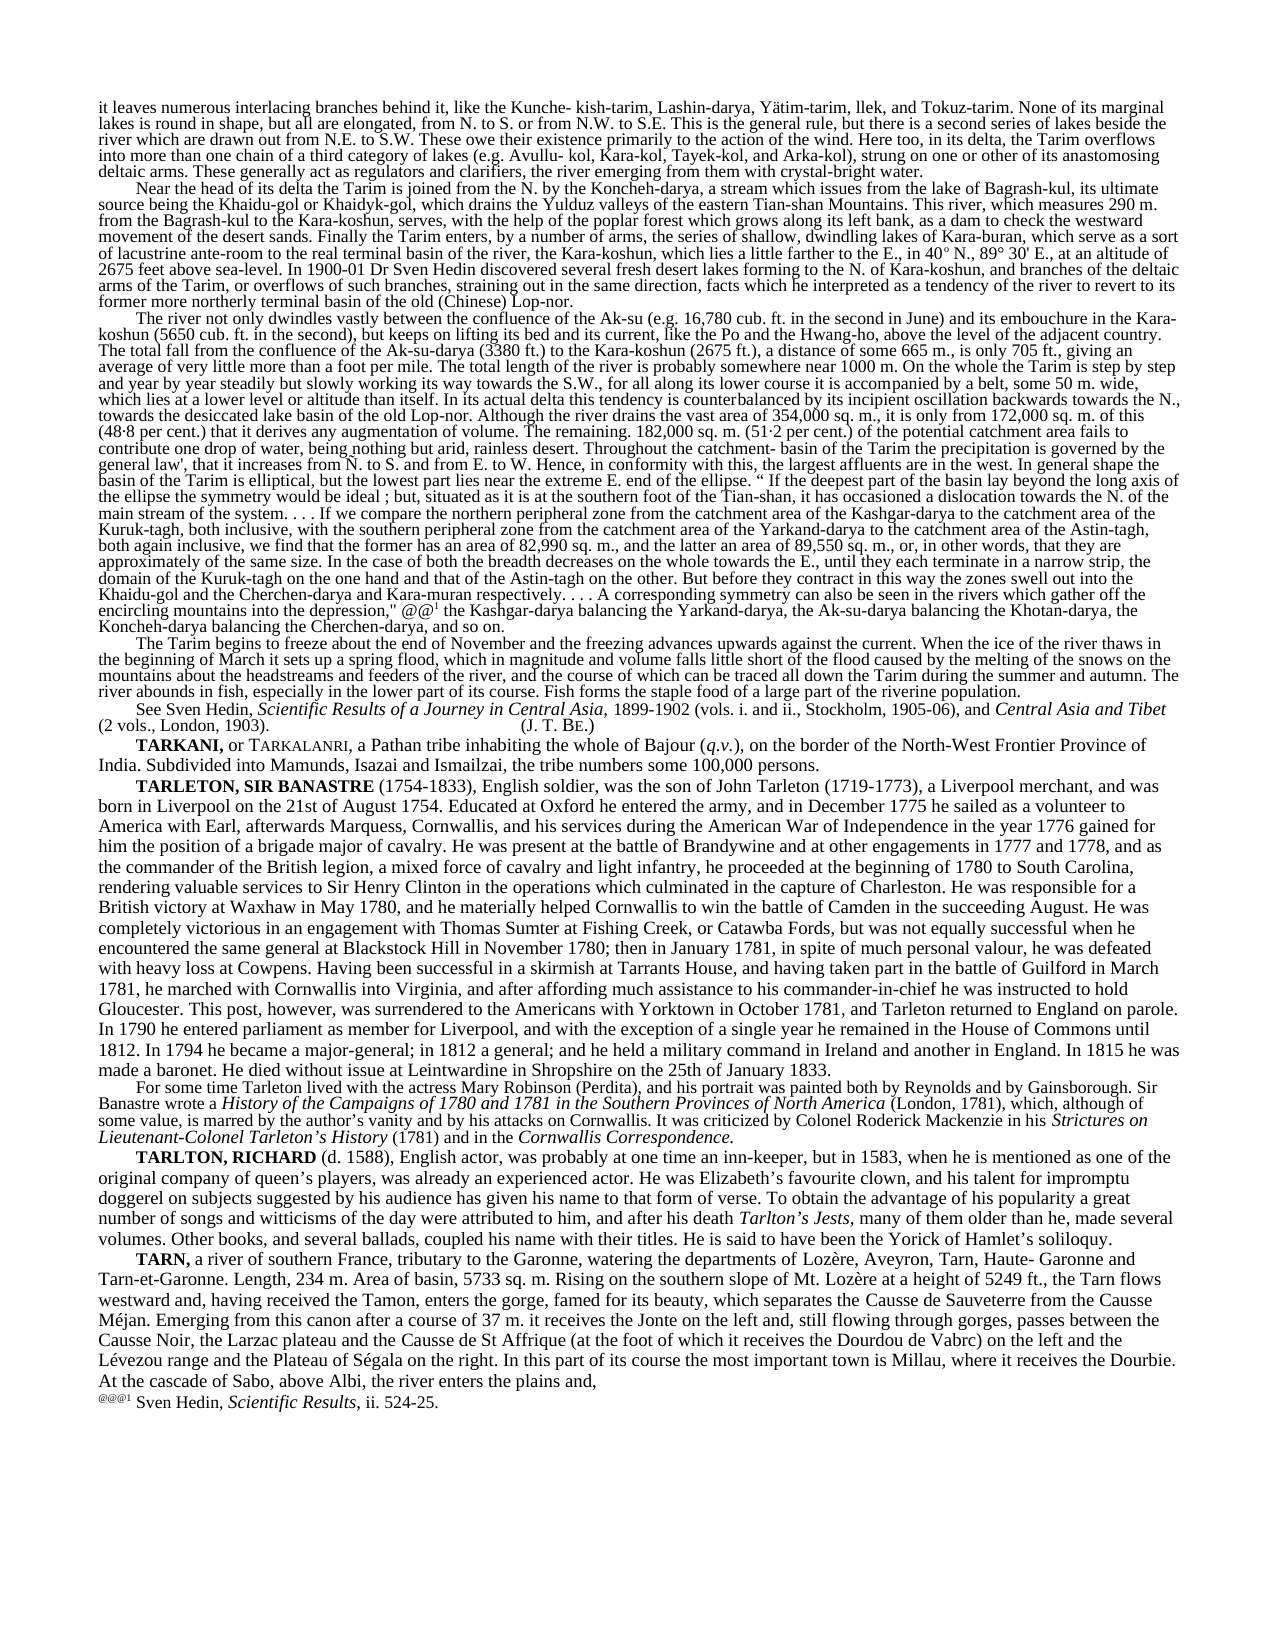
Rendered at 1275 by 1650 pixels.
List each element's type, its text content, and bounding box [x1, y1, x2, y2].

text See Sven Hedin, Scientific Results of a Journey in Central Asia, 1899-1902 (vols. i. and ii., Stockholm, 1905-06), and Central Asia and Tibet (2 vols., London, 1903). (J. T. Be.) [98, 702, 1181, 735]
text TARKANI, or Tarkalanri, a Pathan tribe inhabiting the whole of Bajour (q.v.), on the border of the North-West Frontier Province of India. Subdivided into Mamunds, Isazai and Ismailzai, the tribe numbers some 100,000 persons. [98, 735, 1181, 776]
text The Tarim begins to freeze about the end of November and the freezing advances upwards against the current. When the ice of the river thaws in the beginning of March it sets up a spring flood, which in magnitude and volume falls little short of the flood caused by the melting of the snows on the mountains about the headstreams and feeders of the river, and the course of which can be traced all down the Tarim during the summer and autumn. The river abounds in fish, especially in the lower part of its course. Fish forms the staple food of a large part of the riverine population. [98, 637, 1181, 702]
text @@@1 Sven Hedin, Scientific Results, ii. 524-25. [98, 1391, 1181, 1413]
text Near the head of its delta the Tarim is joined from the N. by the Koncheh-darya, a stream which issues from the lake of Bagrash-kul, its ultimate source being the Khaidu-gol or Khaidyk-gol, which drains the Yulduz valleys of the eastern Tian-shan Mountains. This river, which measures 290 m. from the Bagrash-kul to the Kara-koshun, serves, with the help of the poplar forest which grows along its left bank, as a dam to check the westward movement of the desert sands. Finally the Tarim enters, by a number of arms, the series of shallow, dwindling lakes of Kara-buran, which serve as a sort of lacustrine ante-room to the real terminal basin of the river, the Kara-koshun, which lies a little farther to the E., in 40o N., 89° 30' E., at an altitude of 2675 feet above sea-level. In 1900-01 Dr Sven Hedin discovered several fresh desert lakes forming to the N. of Kara-koshun, and branches of the deltaic arms of the Tarim, or overflows of such branches, straining out in the same direction, facts which he interpreted as a tendency of the river to revert to its former more northerly terminal basin of the old (Chinese) Lop-nor. [98, 182, 1181, 312]
text it leaves numerous interlacing branches behind it, like the Kunche- kish-tarim, Lashin-darya, Yätim-tarim, llek, and Tokuz-tarim. None of its marginal lakes is round in shape, but all are elongated, from N. to S. or from N.W. to S.E. This is the general rule, but there is a second series of lakes beside the river which are drawn out from N.E. to S.W. These owe their existence primarily to the action of the wind. Here too, in its delta, the Tarim overflows into more than one chain of a third category of lakes (e.g. Avullu- kol, Kara-kol, Tayek-kol, and Arka-kol), strung on one or other of its anastomosing deltaic arms. These generally act as regulators and clarifiers, the river emerging from them with crystal-bright water. [98, 100, 1181, 182]
text TARN, a river of southern France, tributary to the Garonne, watering the departments of Lozère, Aveyron, Tarn, Haute- Garonne and Tarn-et-Garonne. Length, 234 m. Area of basin, 5733 sq. m. Rising on the southern slope of Mt. Lozère at a height of 5249 ft., the Tarn flows westward and, having received the Tamon, enters the gorge, famed for its beauty, which separates the Causse de Sauveterre from the Causse Méjan. Emerging from this canon after a course of 37 m. it receives the Jonte on the left and, still flowing through gorges, passes between the Causse Noir, the Larzac plateau and the Causse de St Affrique (at the foot of which it receives the Dourdou de Vabrc) on the left and the Lévezou range and the Plateau of Ségala on the right. In this part of its course the most important town is Millau, where it receives the Dourbie. At the cascade of Sabo, above Albi, the river enters the plains and, [98, 1249, 1181, 1391]
text For some time Tarleton lived with the actress Mary Robinson (Perdita), and his portrait was painted both by Reynolds and by Gainsborough. Sir Banastre wrote a History of the Campaigns of 1780 and 1781 in the Southern Provinces of North America (London, 1781), which, although of some value, is marred by the author’s vanity and by his attacks on Cornwallis. It was criticized by Colonel Roderick Mackenzie in his Strictures on Lieutenant-Colonel Tarleton’s History (1781) and in the Cornwallis Correspondence. [98, 1080, 1181, 1148]
text The river not only dwindles vastly between the confluence of the Ak-su (e.g. 16,780 cub. ft. in the second in June) and its embouchure in the Kara-koshun (5650 cub. ft. in the second), but keeps on lifting its bed and its current, like the Po and the Hwang-ho, above the level of the adjacent country. The total fall from the confluence of the Ak-su-darya (3380 ft.) to the Kara-koshun (2675 ft.), a distance of some 665 m., is only 705 ft., giving an average of very little more than a foot per mile. The total length of the river is probably somewhere near 1000 m. On the whole the Tarim is step by step and year by year steadily but slowly working its way towards the S.W., for all along its lower course it is accompanied by a belt, some 50 m. wide, which lies at a lower level or altitude than itself. In its actual delta this tendency is counterbalanced by its incipient oscillation backwards towards the N., towards the desiccated lake basin of the old Lop-nor. Although the river drains the vast area of 354,000 sq. m., it is only from 172,000 sq. m. of this (48∙8 per cent.) that it derives any augmentation of volume. The remaining. 182,000 sq. m. (51∙2 per cent.) of the potential catchment area fails to contribute one drop of water, being nothing but arid, rainless desert. Throughout the catchment- basin of the Tarim the precipitation is governed by the general law', that it increases from Ñ. to S. and from E. to W. Hence, in conformity with this, the largest affluents are in the west. In general shape the basin of the Tarim is elliptical, but the lowest part lies near the extreme E. end of the ellipse. “ If the deepest part of the basin lay beyond the long axis of the ellipse the symmetry would be ideal ; but, situated as it is at the southern foot of the Tian-shan, it has occasioned a dislocation towards the N. of the main stream of the system. . . . If we compare the northern peripheral zone from the catchment area of the Kashgar-darya to the catchment area of the Kuruk-tagh, both inclusive, with the southern peripheral zone from the catchment area of the Yarkand-darya to the catchment area of the Astin-tagh, both again inclusive, we find that the former has an area of 82,990 sq. m., and the latter an area of 89,550 sq. m., or, in other words, that they are approximately of the same size. In the case of both the breadth decreases on the whole towards the E., until they each terminate in a narrow strip, the domain of the Kuruk-tagh on the one hand and that of the Astin-tagh on the other. But before they contract in this way the zones swell out into the Khaidu-gol and the Cherchen-darya and Kara-muran respectively. . . . A corresponding symmetry can also be seen in the rivers which gather off the encircling mountains into the depression," @@1 the Kashgar-darya balancing the Yarkand-darya, the Ak-su-darya balancing the Khotan-darya, the Koncheh-darya balancing the Cherchen-darya, and so on. [98, 312, 1181, 637]
text TARLETON, SIR BANASTRE (1754-1833), English soldier, was the son of John Tarleton (1719-1773), a Liverpool merchant, and was born in Liverpool on the 21st of August 1754. Educated at Oxford he entered the army, and in December 1775 he sailed as a volunteer to America with Earl, afterwards Marquess, Cornwallis, and his services during the American War of Independence in the year 1776 gained for him the position of a brigade major of cavalry. He was present at the battle of Brandywine and at other engagements in 1777 and 1778, and as the commander of the British legion, a mixed force of cavalry and light infantry, he proceeded at the beginning of 1780 to South Carolina, rendering valuable services to Sir Henry Clinton in the operations which culminated in the capture of Charleston. He was responsible for a British victory at Waxhaw in May 1780, and he materially helped Cornwallis to win the battle of Camden in the succeeding August. He was completely victorious in an engagement with Thomas Sumter at Fishing Creek, or Catawba Fords, but was not equally successful when he encountered the same general at Blackstock Hill in November 1780; then in January 1781, in spite of much personal valour, he was defeated with heavy loss at Cowpens. Having been successful in a skirmish at Tarrants House, and having taken part in the battle of Guilford in March 1781, he marched with Cornwallis into Virginia, and after affording much assistance to his commander-in-chief he was instructed to hold Gloucester. This post, however, was surrendered to the Americans with Yorktown in October 1781, and Tarleton returned to England on parole. In 1790 he entered parliament as member for Liverpool, and with the exception of a single year he remained in the House of Commons until 1812. In 1794 he became a major-general; in 1812 a general; and he held a military command in Ireland and another in England. In 1815 he was made a baronet. He died without issue at Leintwardine in Shropshire on the 25th of January 1833. [98, 776, 1181, 1080]
text TARLTON, RICHARD (d. 1588), English actor, was probably at one time an inn-keeper, but in 1583, when he is mentioned as one of the original company of queen’s players, was already an experienced actor. He was Elizabeth’s favourite clown, and his talent for impromptu doggerel on subjects suggested by his audience has given his name to that form of verse. To obtain the advantage of his popularity a great number of songs and witticisms of the day were attributed to him, and after his death Tarlton’s Jests, many of them older than he, made several volumes. Other books, and several ballads, coupled his name with their titles. He is said to have been the Yorick of Hamlet’s soliloquy. [98, 1148, 1181, 1249]
